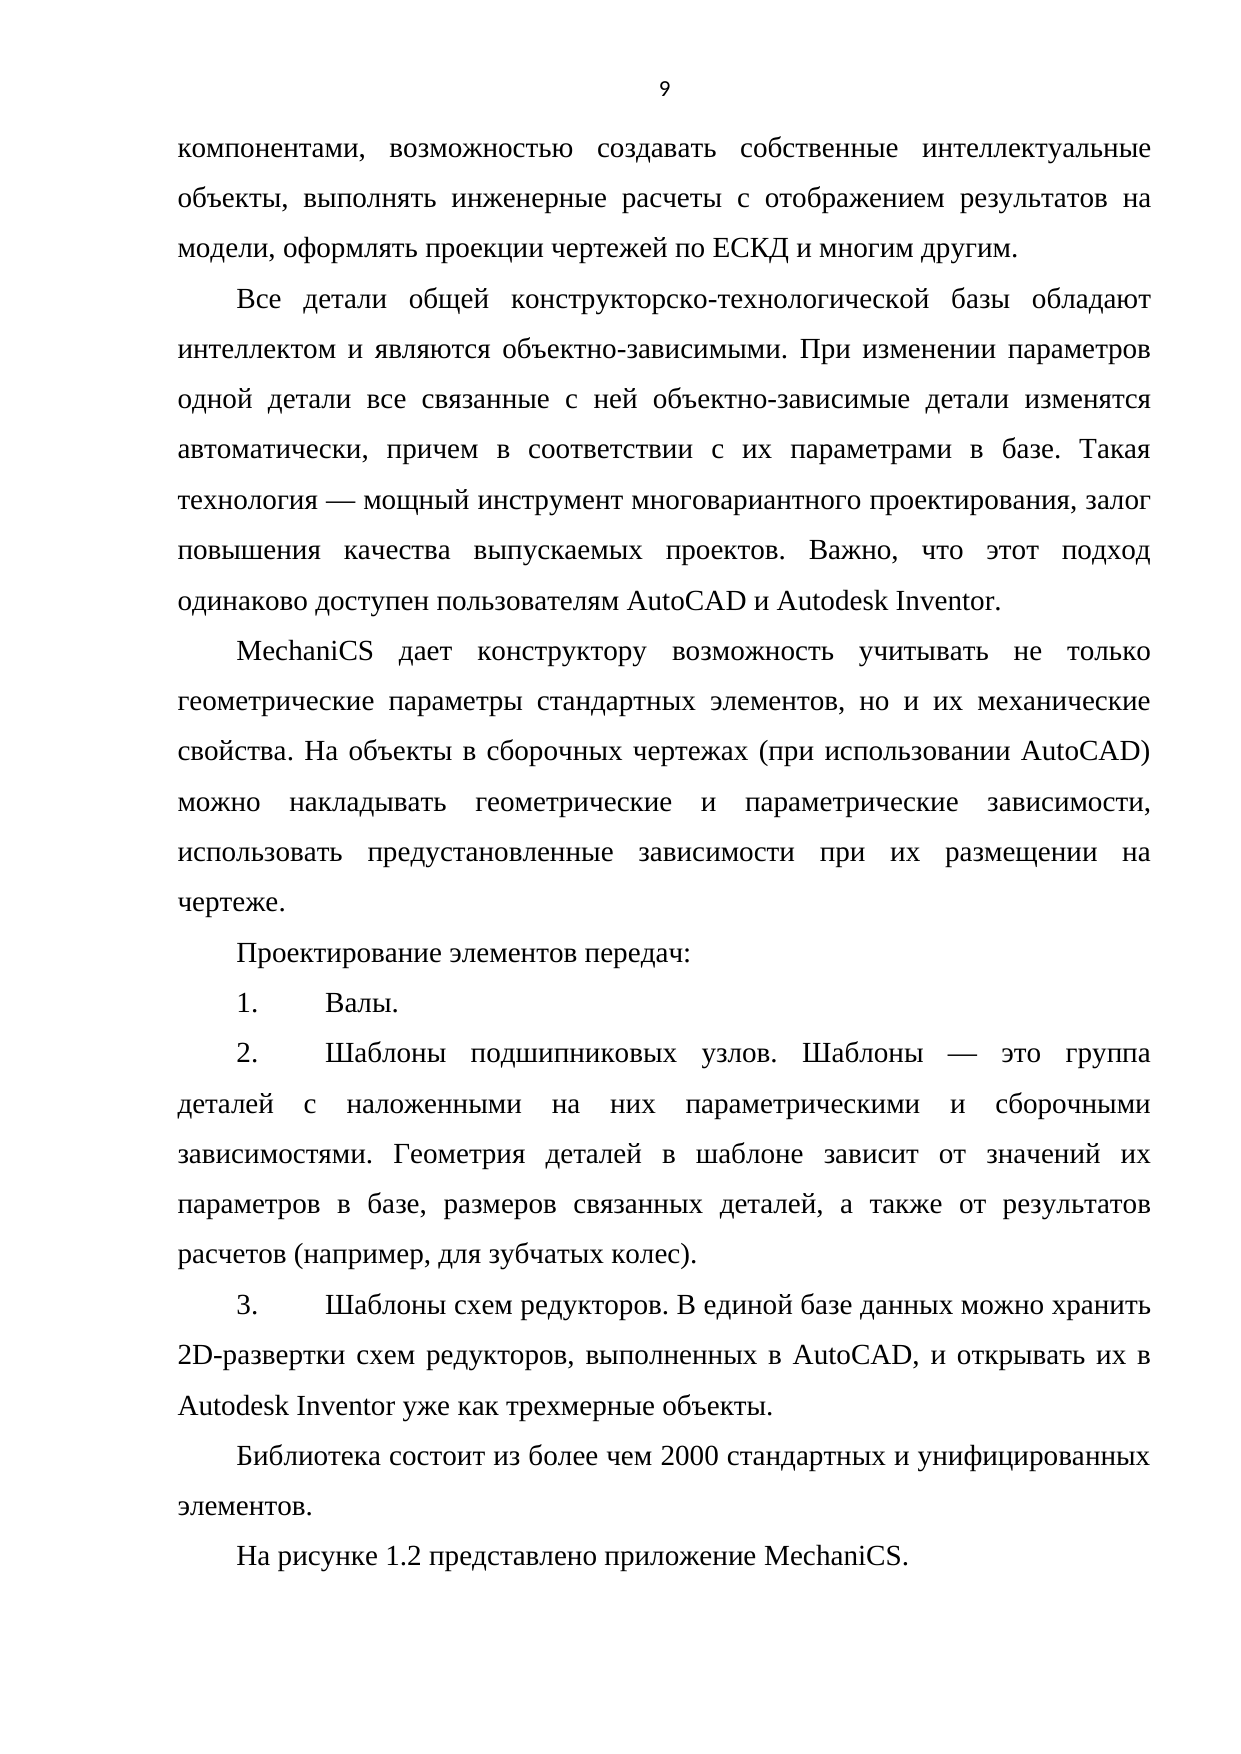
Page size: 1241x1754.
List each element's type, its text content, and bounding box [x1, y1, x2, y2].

text Все детали общей конструкторско-технологической базы обладают интеллектом и являются объектно-зависимыми. При изменении параметров одной детали все связанные с ней объектно-зависимые детали изменятся автоматически, причем в соответствии с их параметрами в базе. Такая технология — мощный инструмент многовариантного проектирования, залог повышения качества выпускаемых проектов. Важно, что этот подход одинаково доступен пользователям AutoCAD и Autodesk Inventor. [177, 281, 1152, 616]
list Валы. [236, 985, 1152, 1019]
text Библиотека состоит из более чем 2000 стандартных и унифицированных элементов. [177, 1438, 1152, 1522]
text Проектирование элементов передач: [177, 935, 1152, 968]
list Шаблоны схем редукторов. В единой базе данных можно хранить 2D-развертки схем редукторов, выполненных в AutoCAD, и открывать их в Autodesk Inventor уже как трехмерные объекты. [177, 1287, 1152, 1421]
list Шаблоны подшипниковых узлов. Шаблоны — это группа деталей с наложенными на них параметрическими и сборочными зависимостями. Геометрия деталей в шаблоне зависит от значений их параметров в базе, размеров связанных деталей, а также от результатов расчетов (например, для зубчатых колес). [177, 1035, 1152, 1270]
text MechaniCS дает конструктору возможность учитывать не только геометрические параметры стандартных элементов, но и их механические свойства. На объекты в сборочных чертежах (при использовании AutoCAD) можно накладывать геометрические и параметрические зависимости, использовать предустановленные зависимости при их размещении на чертеже. [177, 633, 1152, 918]
text На рисунке 1.2 представлено приложение MechaniCS. [177, 1538, 1152, 1572]
